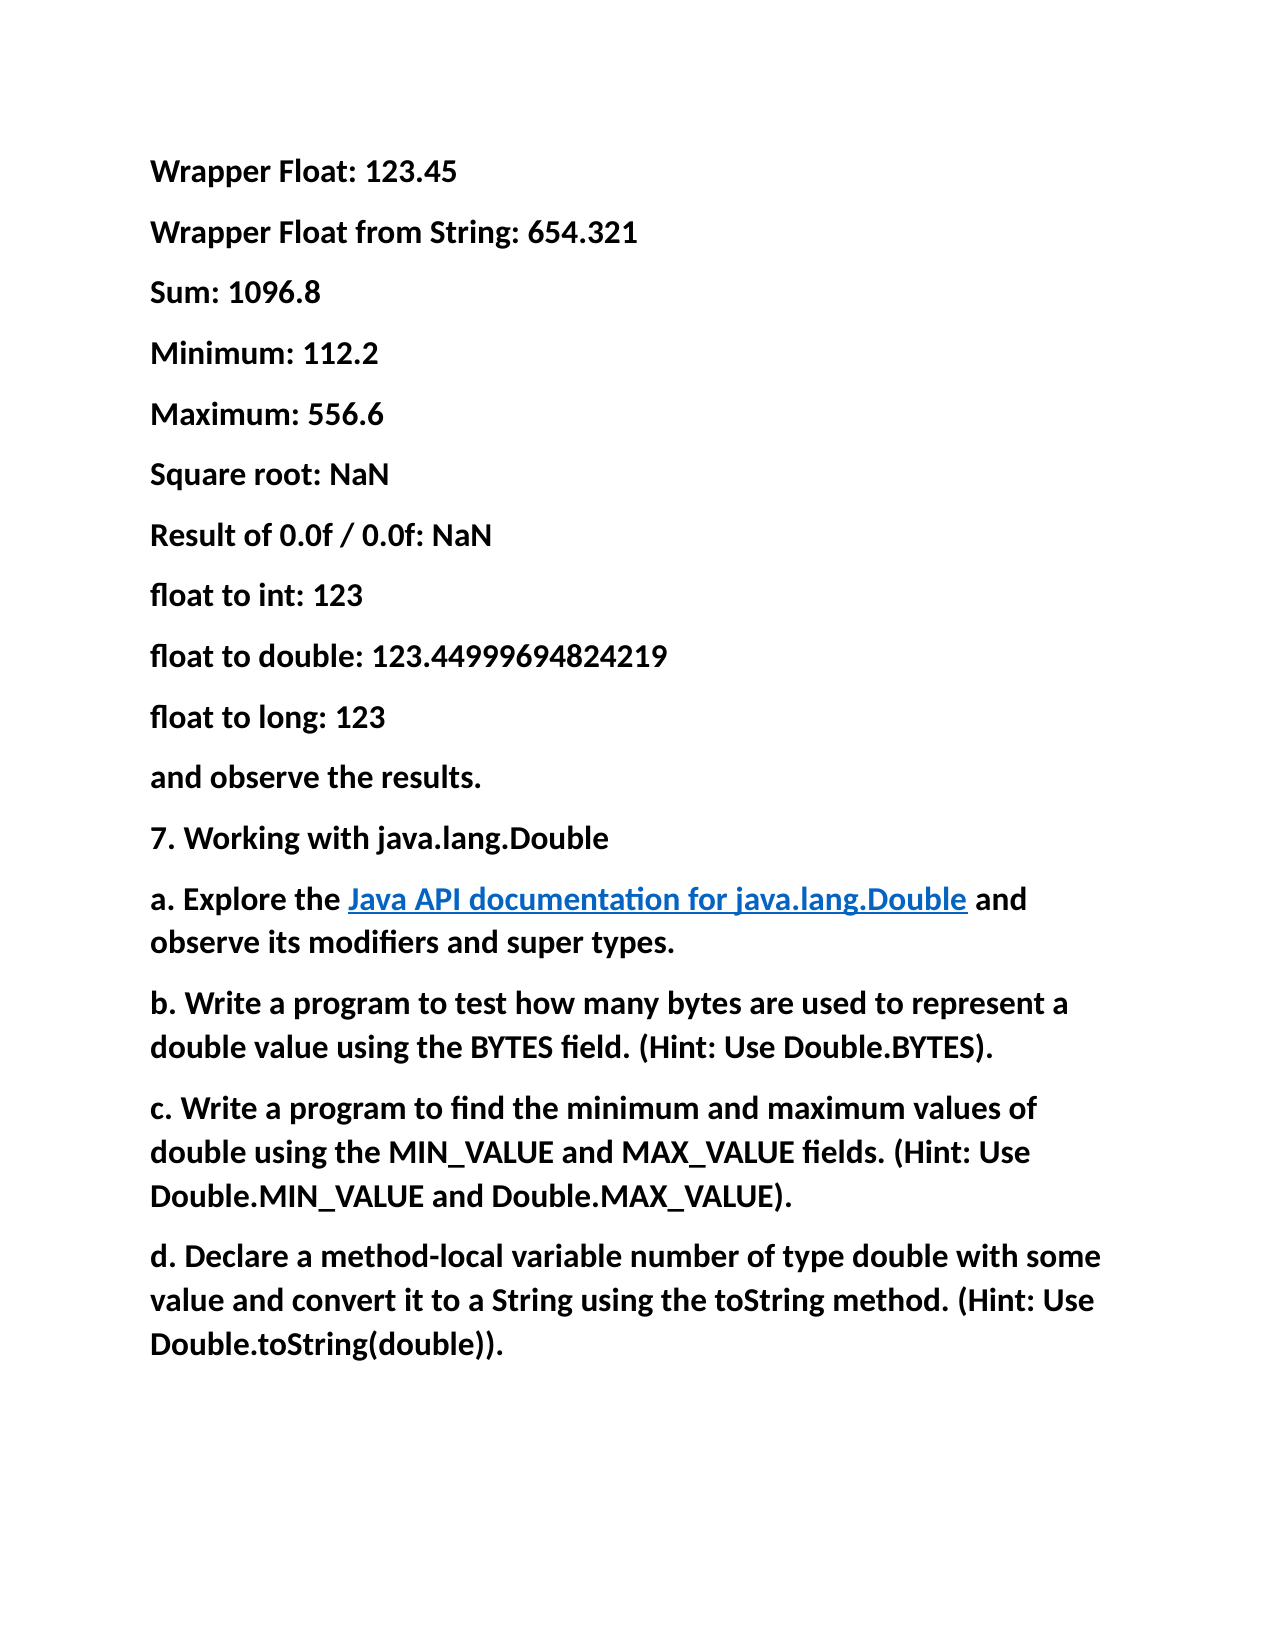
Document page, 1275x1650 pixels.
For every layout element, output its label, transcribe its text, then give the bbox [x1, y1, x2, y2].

text a. Explore the Java API documentation for java.lang.Double and observe its modifiers and super types. [150, 877, 1125, 962]
text Square root: NaN [150, 453, 1125, 494]
text and observe the results. [150, 756, 1125, 797]
text float to long: 123 [150, 696, 1125, 736]
text b. Write a program to test how many bytes are used to represent a double value using the BYTES field. (Hint: Use Double.BYTES). [150, 982, 1125, 1067]
text Result of 0.0f / 0.0f: NaN [150, 514, 1125, 554]
text float to int: 123 [150, 574, 1125, 615]
text Sum: 1096.8 [150, 271, 1125, 312]
text 7. Working with java.lang.Double [150, 817, 1125, 858]
text c. Write a program to find the minimum and maximum values of double using the MIN_VALUE and MAX_VALUE fields. (Hint: Use Double.MIN_VALUE and Double.MAX_VALUE). [150, 1087, 1125, 1215]
text Minimum: 112.2 [150, 332, 1125, 373]
text float to double: 123.44999694824219 [150, 635, 1125, 676]
text Maximum: 556.6 [150, 392, 1125, 433]
text Wrapper Float from String: 654.321 [150, 211, 1125, 251]
text Wrapper Float: 123.45 [150, 150, 1125, 191]
text d. Declare a method-local variable number of type double with some value and convert it to a String using the toString method. (Hint: Use Double.toString(double)). [150, 1235, 1125, 1364]
